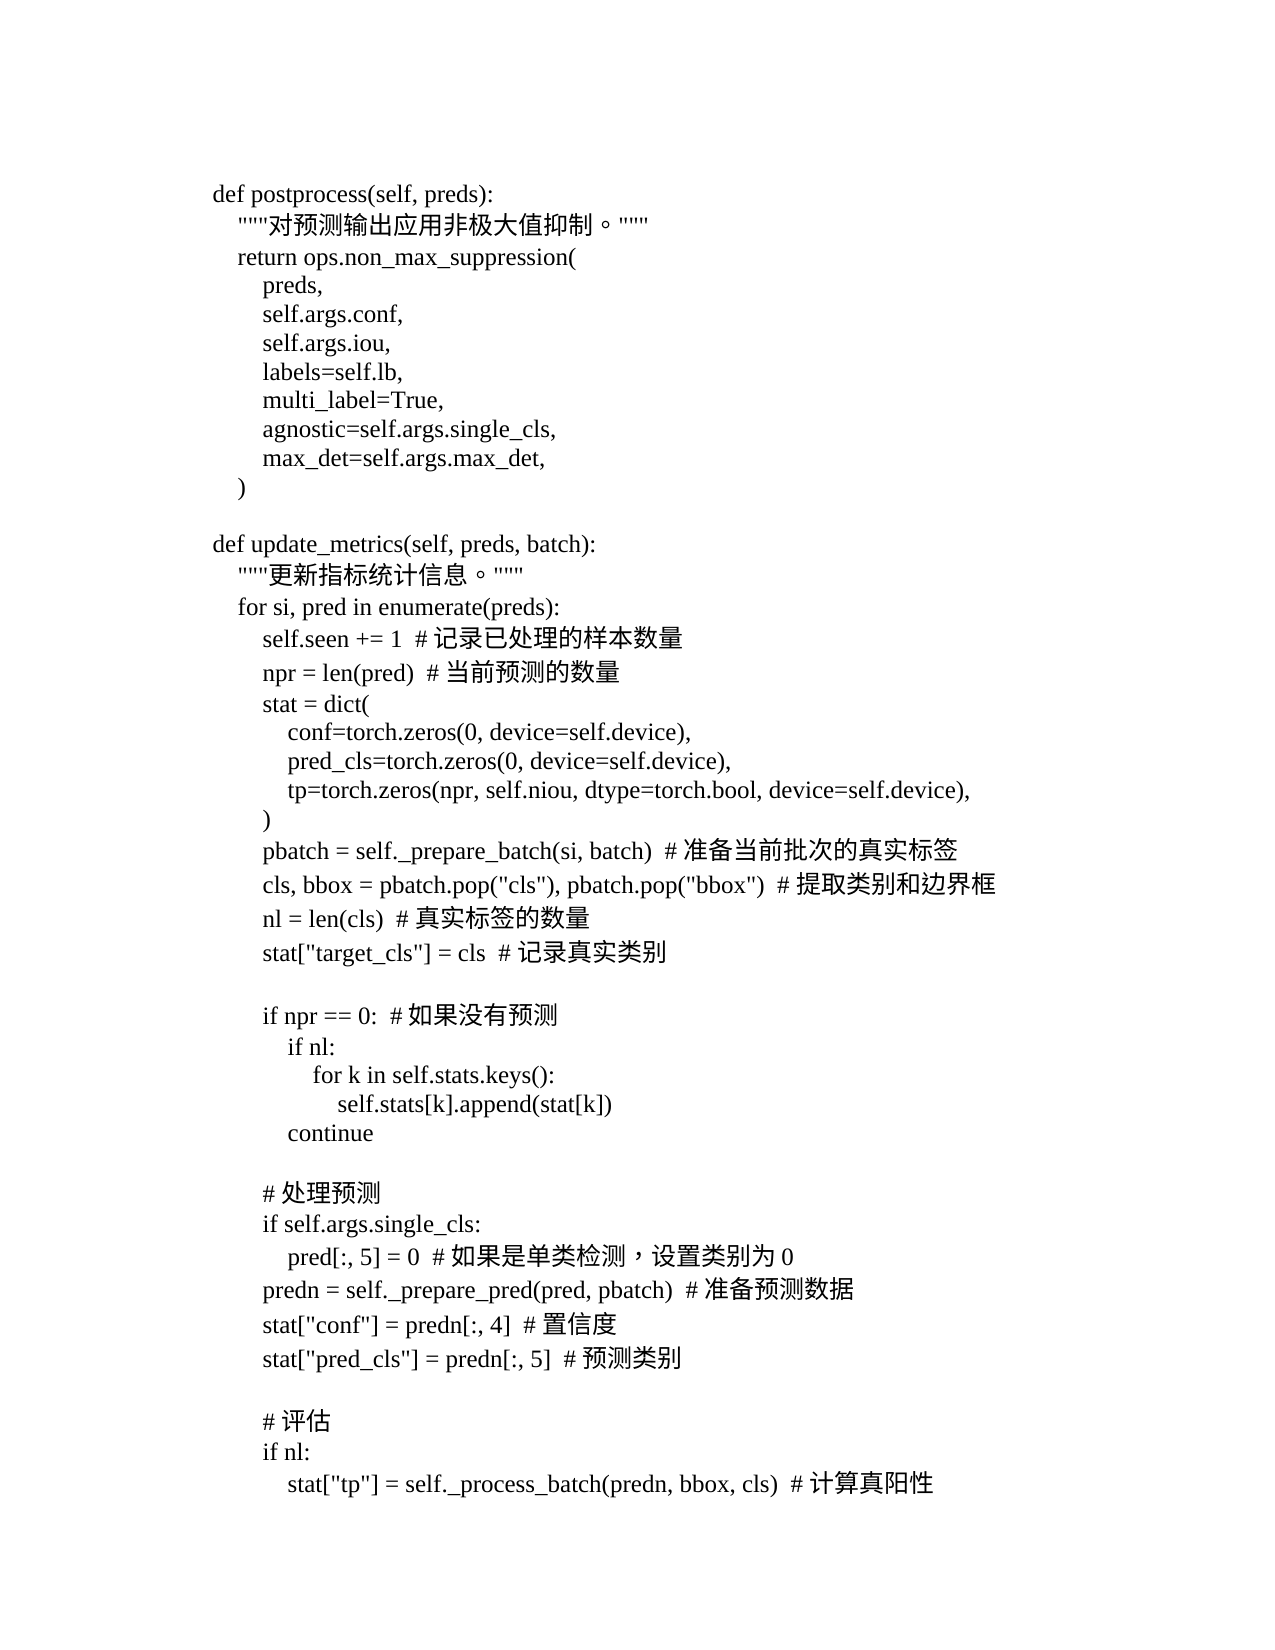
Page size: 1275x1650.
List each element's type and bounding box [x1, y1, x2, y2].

text [187, 150, 1087, 1500]
